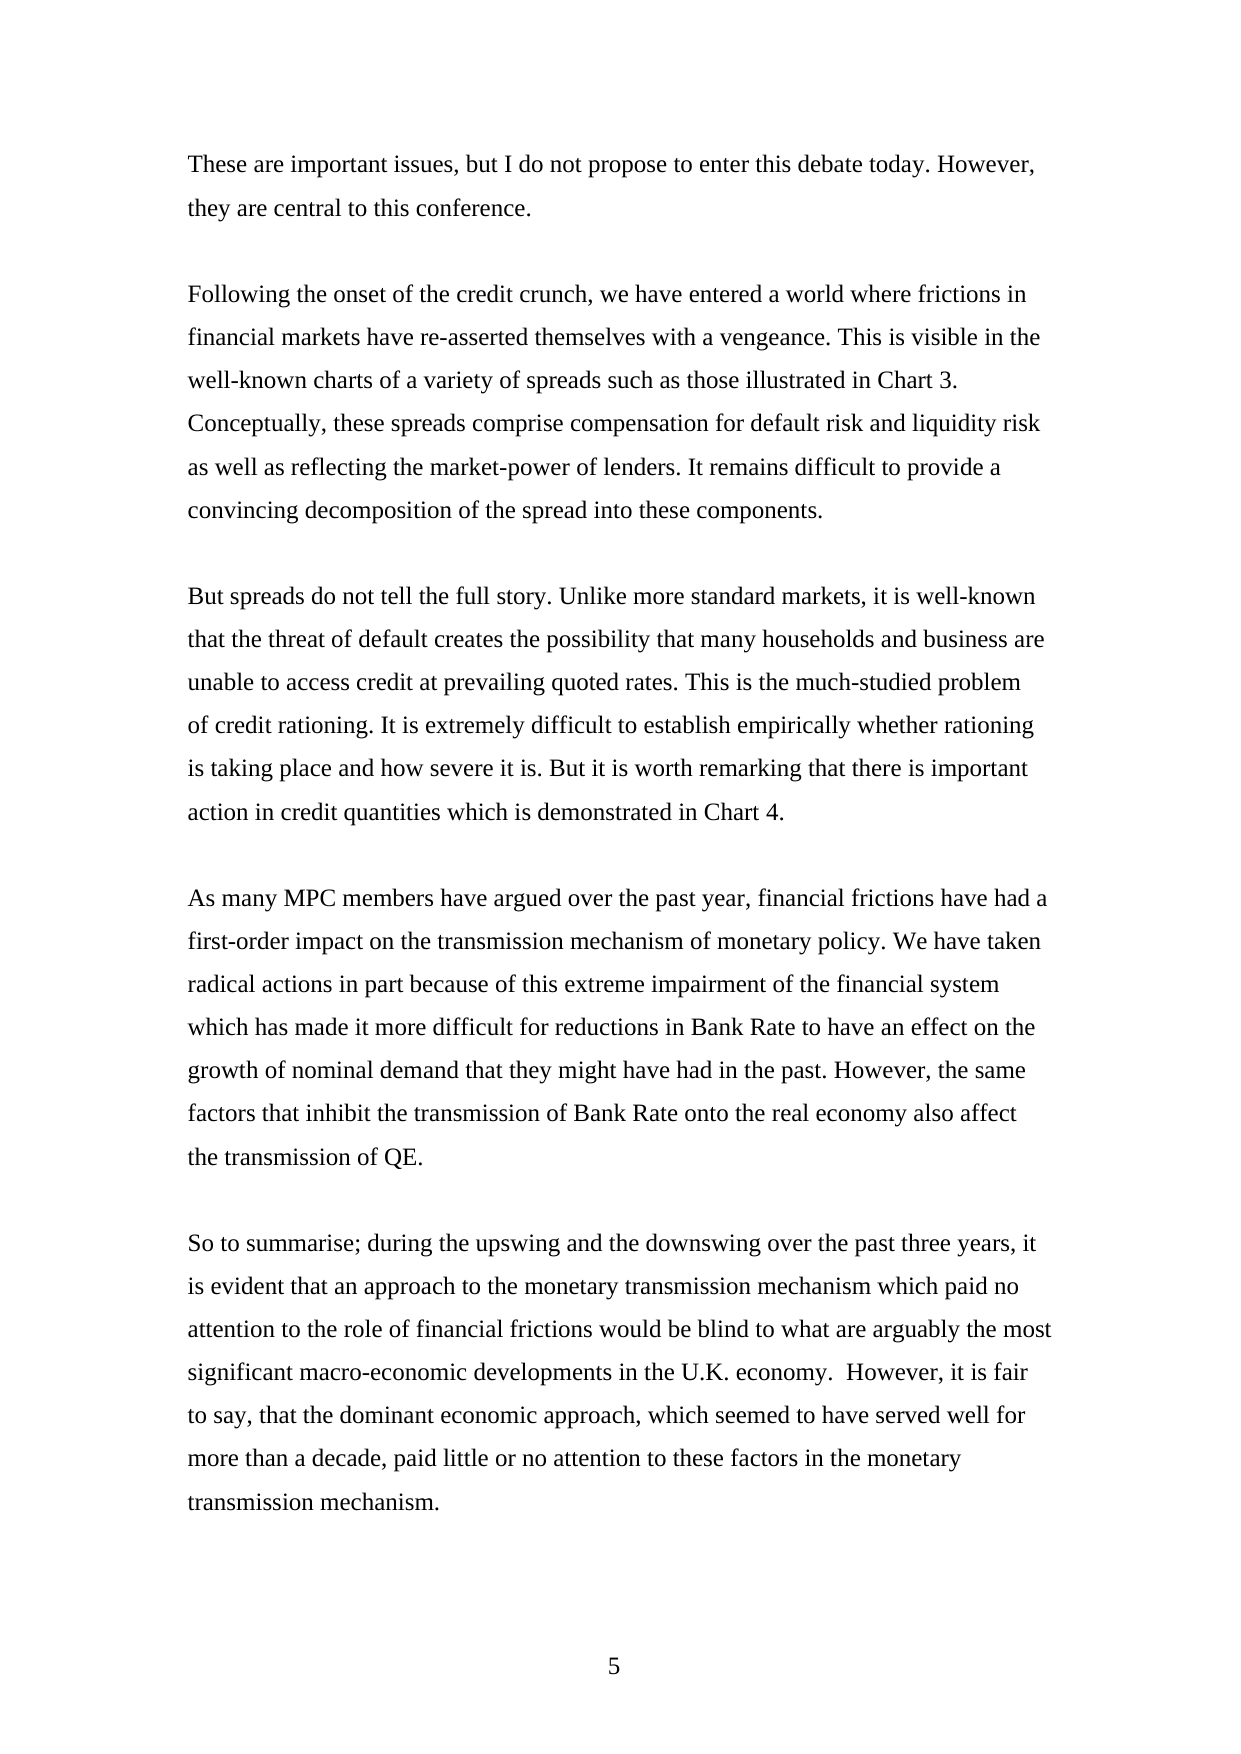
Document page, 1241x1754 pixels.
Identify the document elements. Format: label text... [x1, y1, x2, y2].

text Conceptually, these spreads comprise compensation for default risk and liquidity risk as well as reflecting the market-power of lenders. It remains difficult to provide a convincing decomposition of the spread into these components. [187, 408, 1043, 523]
text So to summarise; during the upswing and the downswing over the past three years, it is evident that an approach to the monetary transmission mechanism which paid no attention to the role of financial frictions would be blind to what are arguably the most significant macro-economic developments in the U.K. economy. However, it is fair to say, that the dominant economic approach, which seemed to have served well for more than a decade, paid little or no attention to these factors in the monetary transmission mechanism. [187, 1228, 1053, 1515]
text As many MPC members have argued over the past year, financial frictions have had a first-order impact on the transmission mechanism of monetary policy. We have taken radical actions in part because of this extreme impairment of the financial system which has made it more difficult for reductions in Bank Rate to have an effect on the growth of nominal demand that they might have had in the past. However, the same factors that inhibit the transmission of Bank Rate onto the real economy also affect the transmission of QE. [187, 883, 1048, 1170]
text But spreads do not tell the full story. Unlike more standard markets, it is well-known that the threat of default creates the possibility that many households and business are unable to access credit at prevailing quoted rates. This is the much-studied problem of credit rationing. It is extremely difficult to establish empirically whether rationing is taking place and how severe it is. But it is worth remarking that there is important action in credit quantities which is demonstrated in Chart 4. [187, 581, 1046, 825]
text These are important issues, but I do not propose to enter this debate today. However, they are central to this conference. [187, 149, 1046, 221]
text Following the onset of the credit crunch, we have entered a world where frictions in financial markets have re-asserted themselves with a vengeance. This is visible in the well-known charts of a variety of spreads such as those illustrated in Chart 3. [187, 279, 1048, 394]
